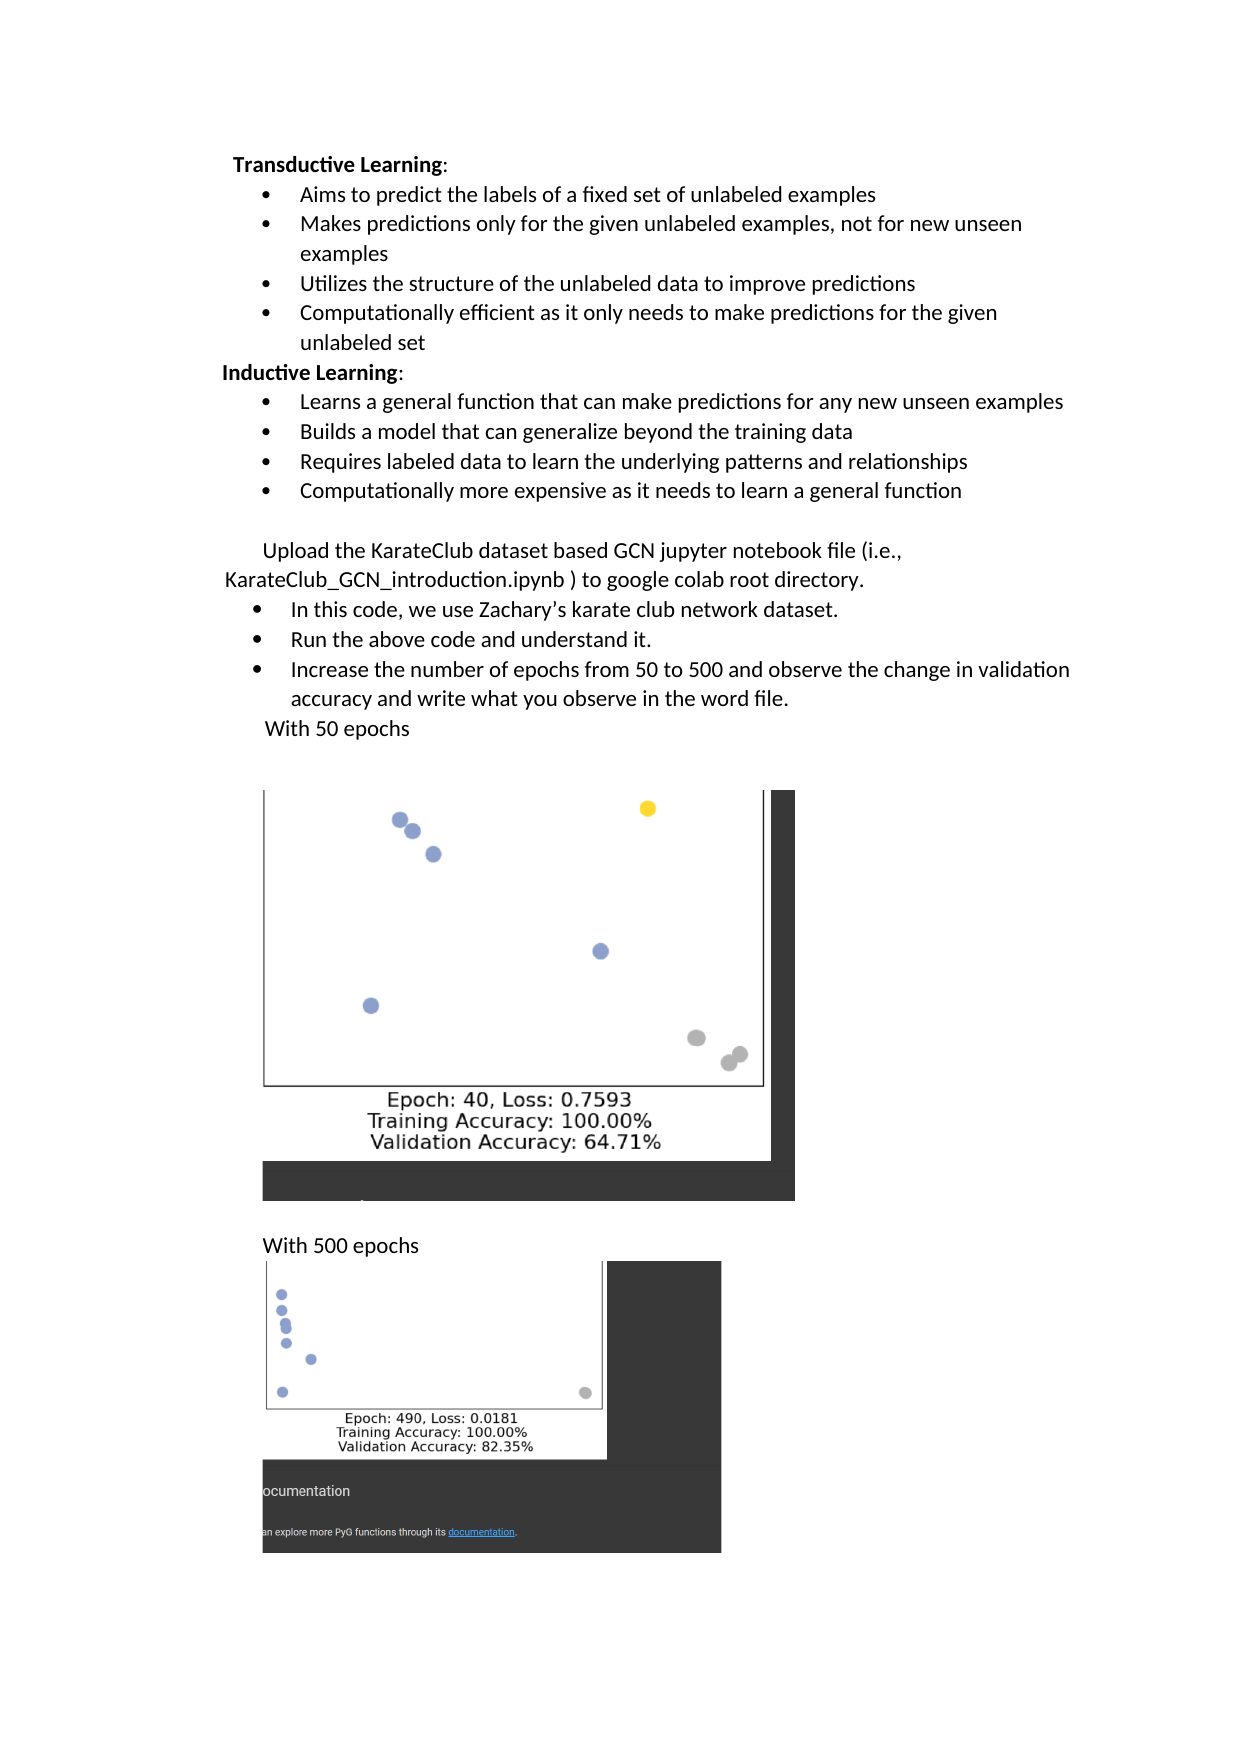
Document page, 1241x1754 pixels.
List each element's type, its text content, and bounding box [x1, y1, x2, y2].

list Learns a general function that can make predictions for any new unseen examples [262, 387, 1090, 416]
list Computationally more expensive as it needs to learn a general function [262, 477, 1090, 504]
picture [262, 790, 795, 1201]
picture [262, 1261, 722, 1553]
list Builds a model that can generalize beyond the training data [262, 417, 1090, 445]
text Transductive Learning: [150, 150, 1090, 178]
list Computationally efficient as it only needs to make predictions for the given unlabeled set [262, 298, 1090, 356]
text With 50 epochs [187, 714, 1090, 742]
list Requires labeled data to learn the underlying patterns and relationships [262, 447, 1090, 475]
list In this code, we use Zachary’s karate club network dataset. [253, 595, 1090, 623]
list Increase the number of epochs from 50 to 500 and observe the change in validation accuracy and write what you observe in the word file. [253, 655, 1090, 712]
text Inductive Learning: [150, 358, 1090, 386]
list Aims to predict the labels of a fixed set of unlabeled examples [262, 180, 1090, 208]
text With 500 epochs [262, 1231, 1090, 1259]
list Utilizes the structure of the unlabeled data to improve predictions [262, 269, 1090, 297]
text Upload the KarateClub dataset based GCN jupyter notebook file (i.e., KarateClub_GCN_introduction.ipynb ) to google colab root directory. [225, 536, 1090, 594]
list Run the above code and understand it. [253, 625, 1090, 653]
list Makes predictions only for the given unlabeled examples, not for new unseen examples [262, 209, 1090, 267]
